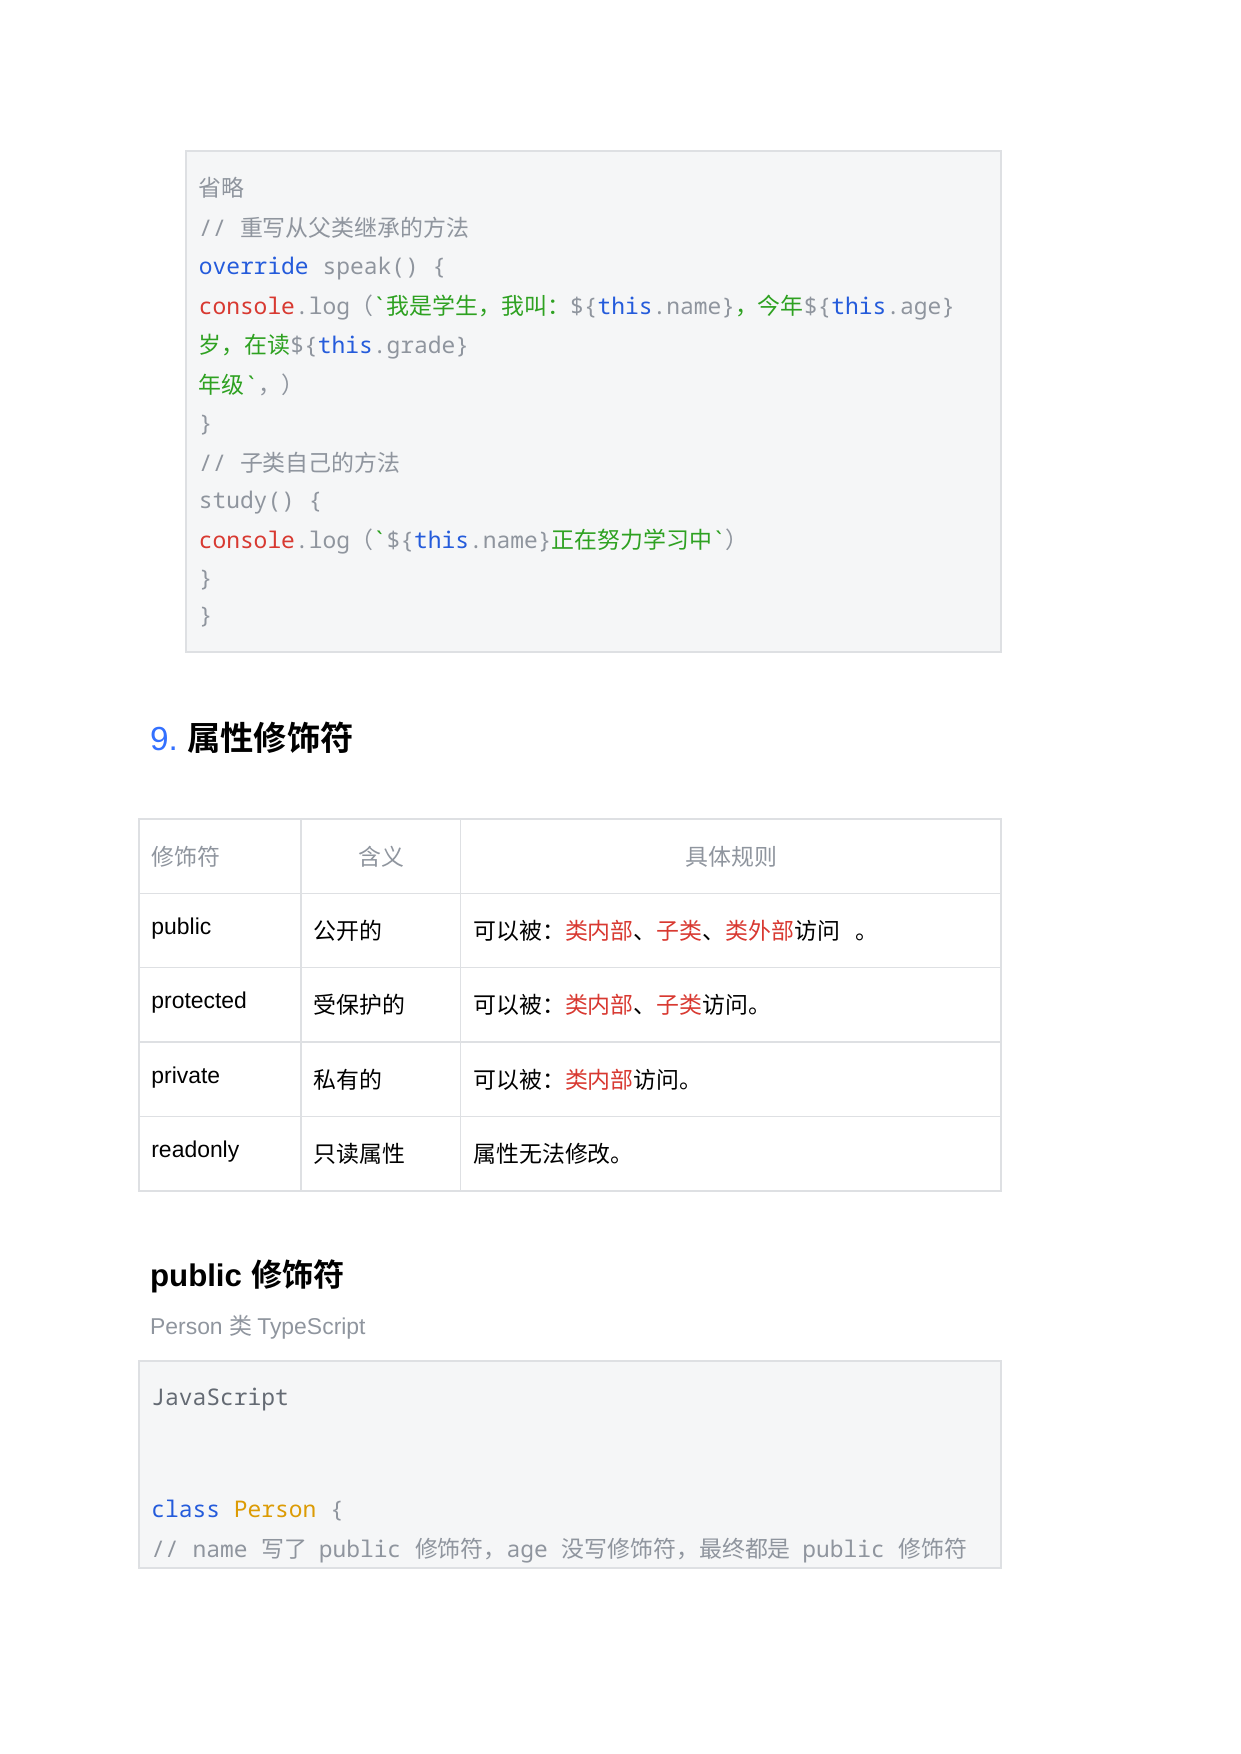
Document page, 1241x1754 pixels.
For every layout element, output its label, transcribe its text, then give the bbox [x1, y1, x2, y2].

table_cell 属性⽆法修改。 [461, 1117, 1000, 1190]
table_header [140, 1362, 1000, 1567]
table_header 含义 [302, 820, 460, 892]
table_cell 公开的 [302, 894, 460, 967]
table_cell private [140, 1043, 300, 1116]
table_cell protected [140, 968, 300, 1041]
table_cell 只读属性 [302, 1117, 460, 1190]
table_cell 可以被：类内部访问。 [461, 1043, 1000, 1116]
table_cell 私有的 [302, 1043, 460, 1116]
table_cell 受保护的 [302, 968, 460, 1041]
table_header 修饰符 [140, 820, 300, 892]
table_header 具体规则 [461, 820, 1000, 892]
table_cell public [140, 894, 300, 967]
table_cell 可以被：类内部、⼦类访问。 [461, 968, 1000, 1041]
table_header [187, 152, 1000, 651]
table_cell 可以被：类内部、⼦类、类外部访问 。 [461, 894, 1000, 967]
table_cell readonly [140, 1117, 300, 1190]
text Person 类 TypeScript [150, 1308, 1090, 1341]
